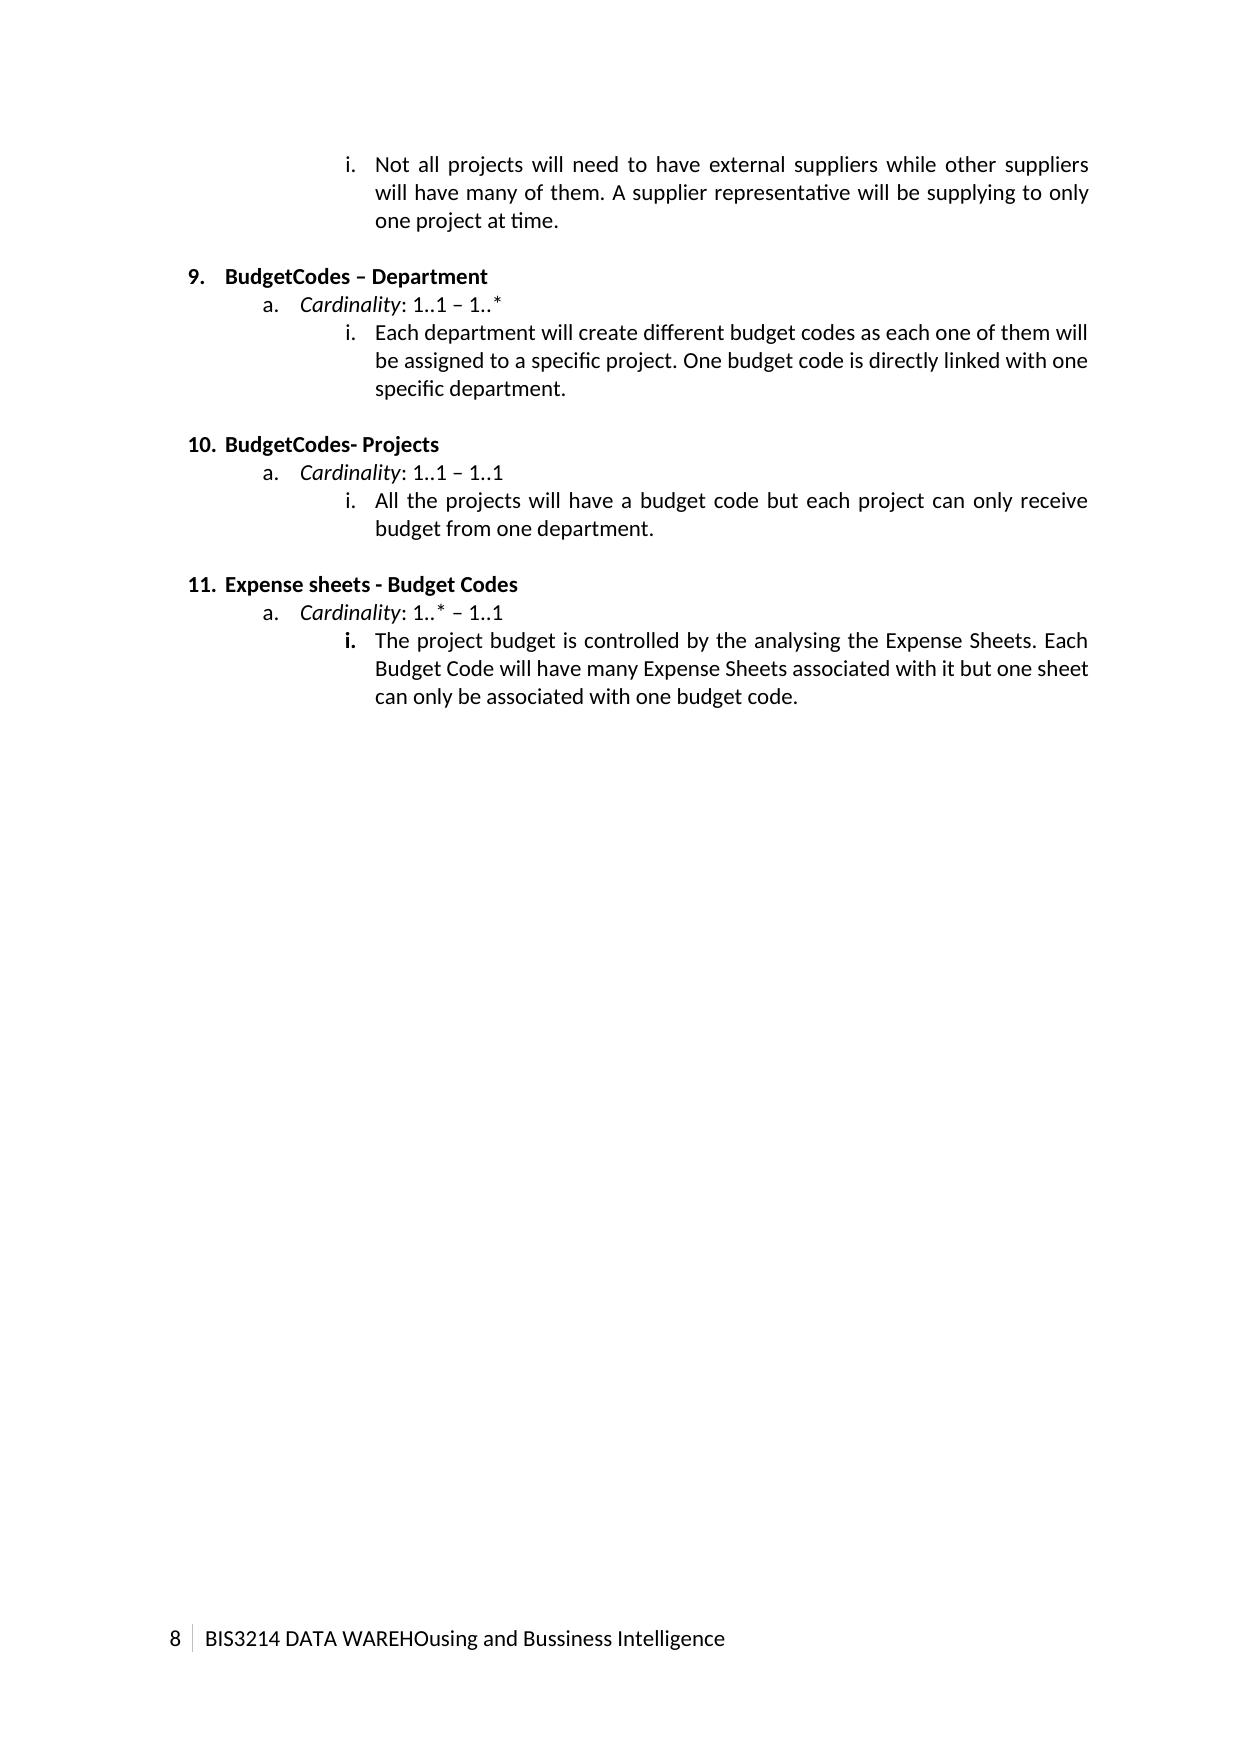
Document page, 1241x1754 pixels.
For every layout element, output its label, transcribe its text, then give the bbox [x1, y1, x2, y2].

list BudgetCodes – Department [187, 262, 1090, 290]
list Cardinality: 1..* – 1..1 [262, 598, 1090, 626]
list Not all projects will need to have external suppliers while other suppliers will have many of them. A supplier representative will be supplying to only one project at time. [356, 150, 1090, 234]
list The project budget is controlled by the analysing the Expense Sheets. Each Budget Code will have many Expense Sheets associated with it but one sheet can only be associated with one budget code. [356, 626, 1090, 710]
list Cardinality: 1..1 – 1..* [262, 290, 1090, 318]
list All the projects will have a budget code but each project can only receive budget from one department. [356, 486, 1090, 542]
list BudgetCodes- Projects [187, 430, 1090, 458]
list Cardinality: 1..1 – 1..1 [262, 458, 1090, 486]
list Expense sheets - Budget Codes [187, 570, 1090, 598]
list Each department will create different budget codes as each one of them will be assigned to a specific project. One budget code is directly linked with one specific department. [356, 318, 1090, 402]
